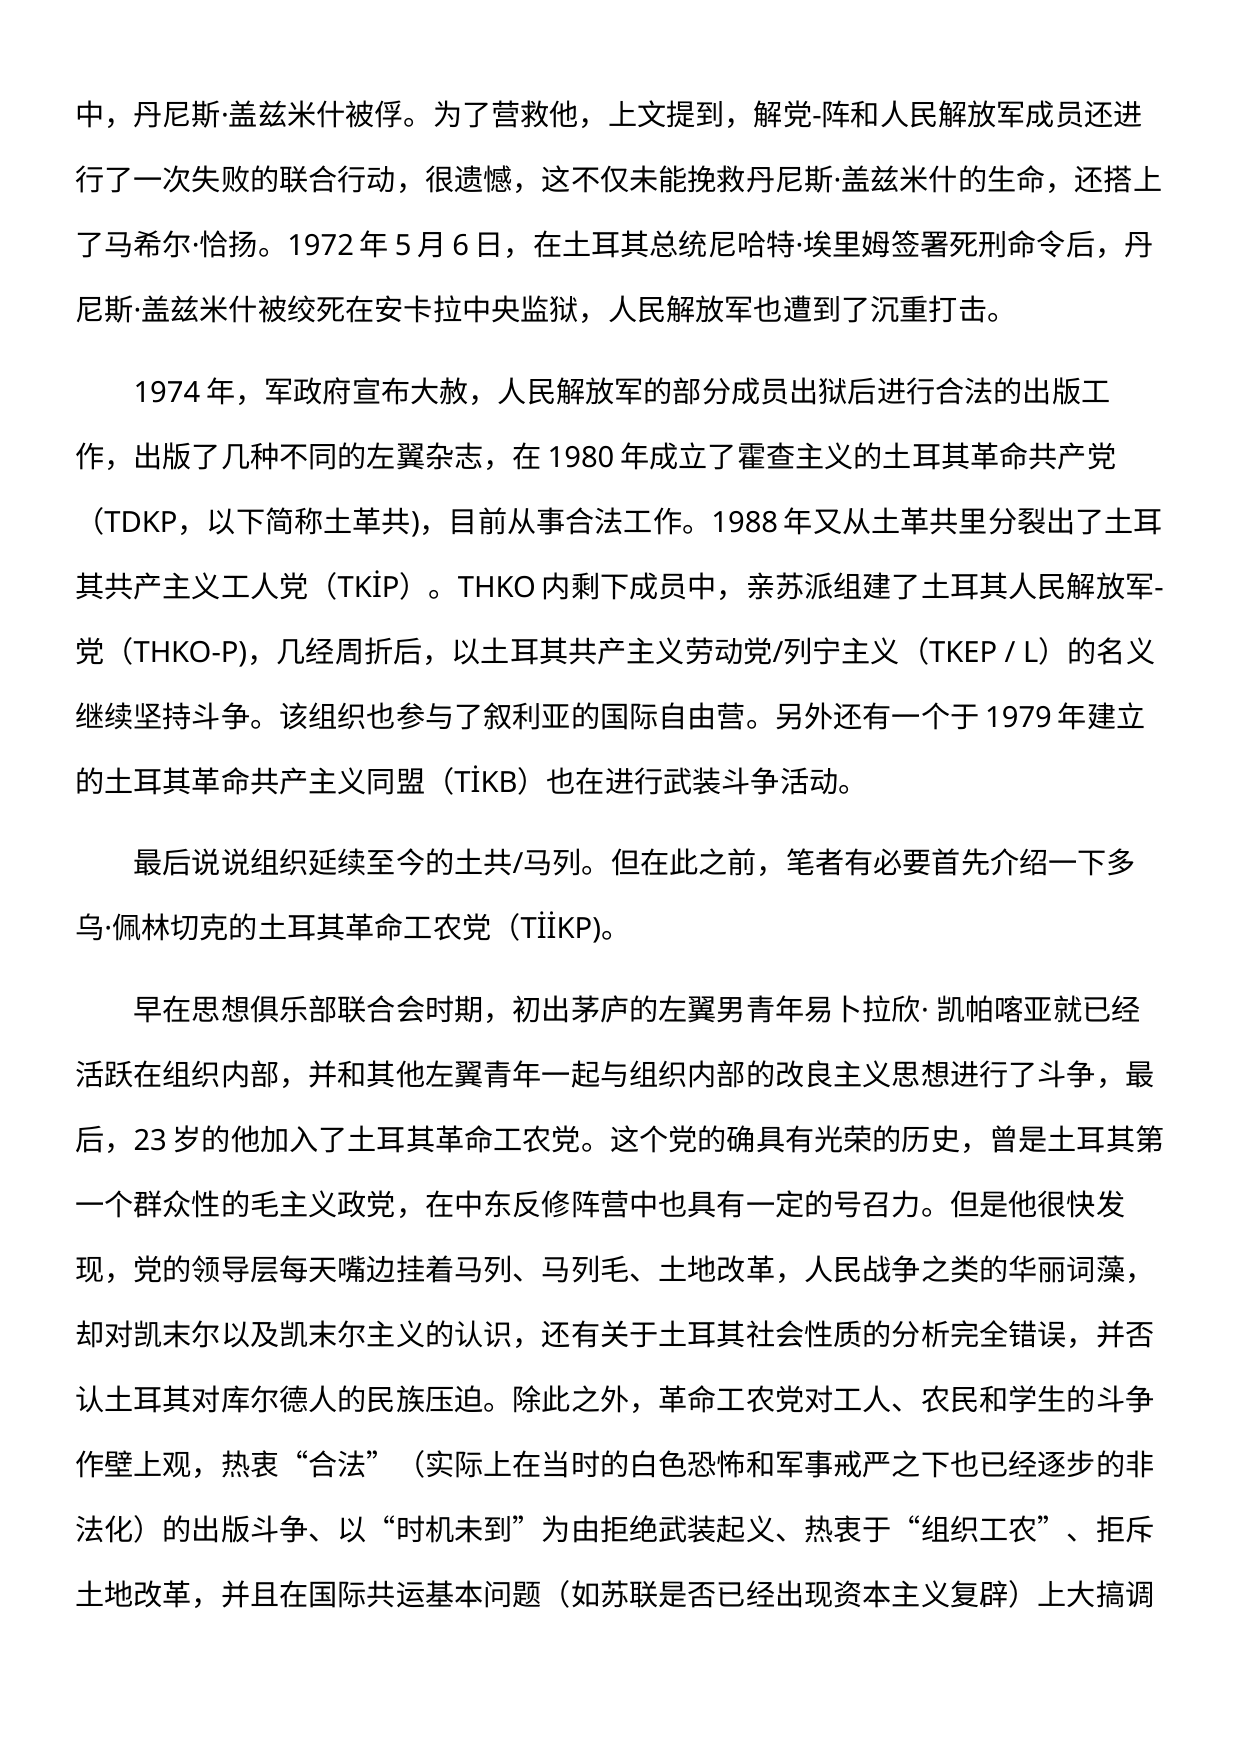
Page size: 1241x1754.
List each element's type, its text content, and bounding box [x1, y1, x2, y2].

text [75, 81, 1165, 341]
text 1974年，军政府宣布大赦，人民解放军的部分成员出狱后进行合法的出版工作，出版了几种不同的左翼杂志，在1980年成立了霍查主义的土耳其革命共产党（TDKP，以下简称土革共)，目前从事合法工作。1988年又从土革共里分裂出了土耳其共产主义工人党（TKİP）。THKO内剩下成员中，亲苏派组建了土耳其人民解放军-党（THKO-P)，几经周折后，以土耳其共产主义劳动党/列宁主义（TKEP / L）的名义继续坚持斗争。该组织也参与了叙利亚的国际自由营。另外还有一个于1979年建立的土耳其革命共产主义同盟（TİKB）也在进行武装斗争活动。 [75, 357, 1165, 812]
text 最后说说组织延续至今的土共/马列。但在此之前，笔者有必要首先介绍一下多乌·佩林切克的土耳其革命工农党（TİİKP)。 [75, 828, 1165, 958]
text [75, 975, 1165, 1625]
